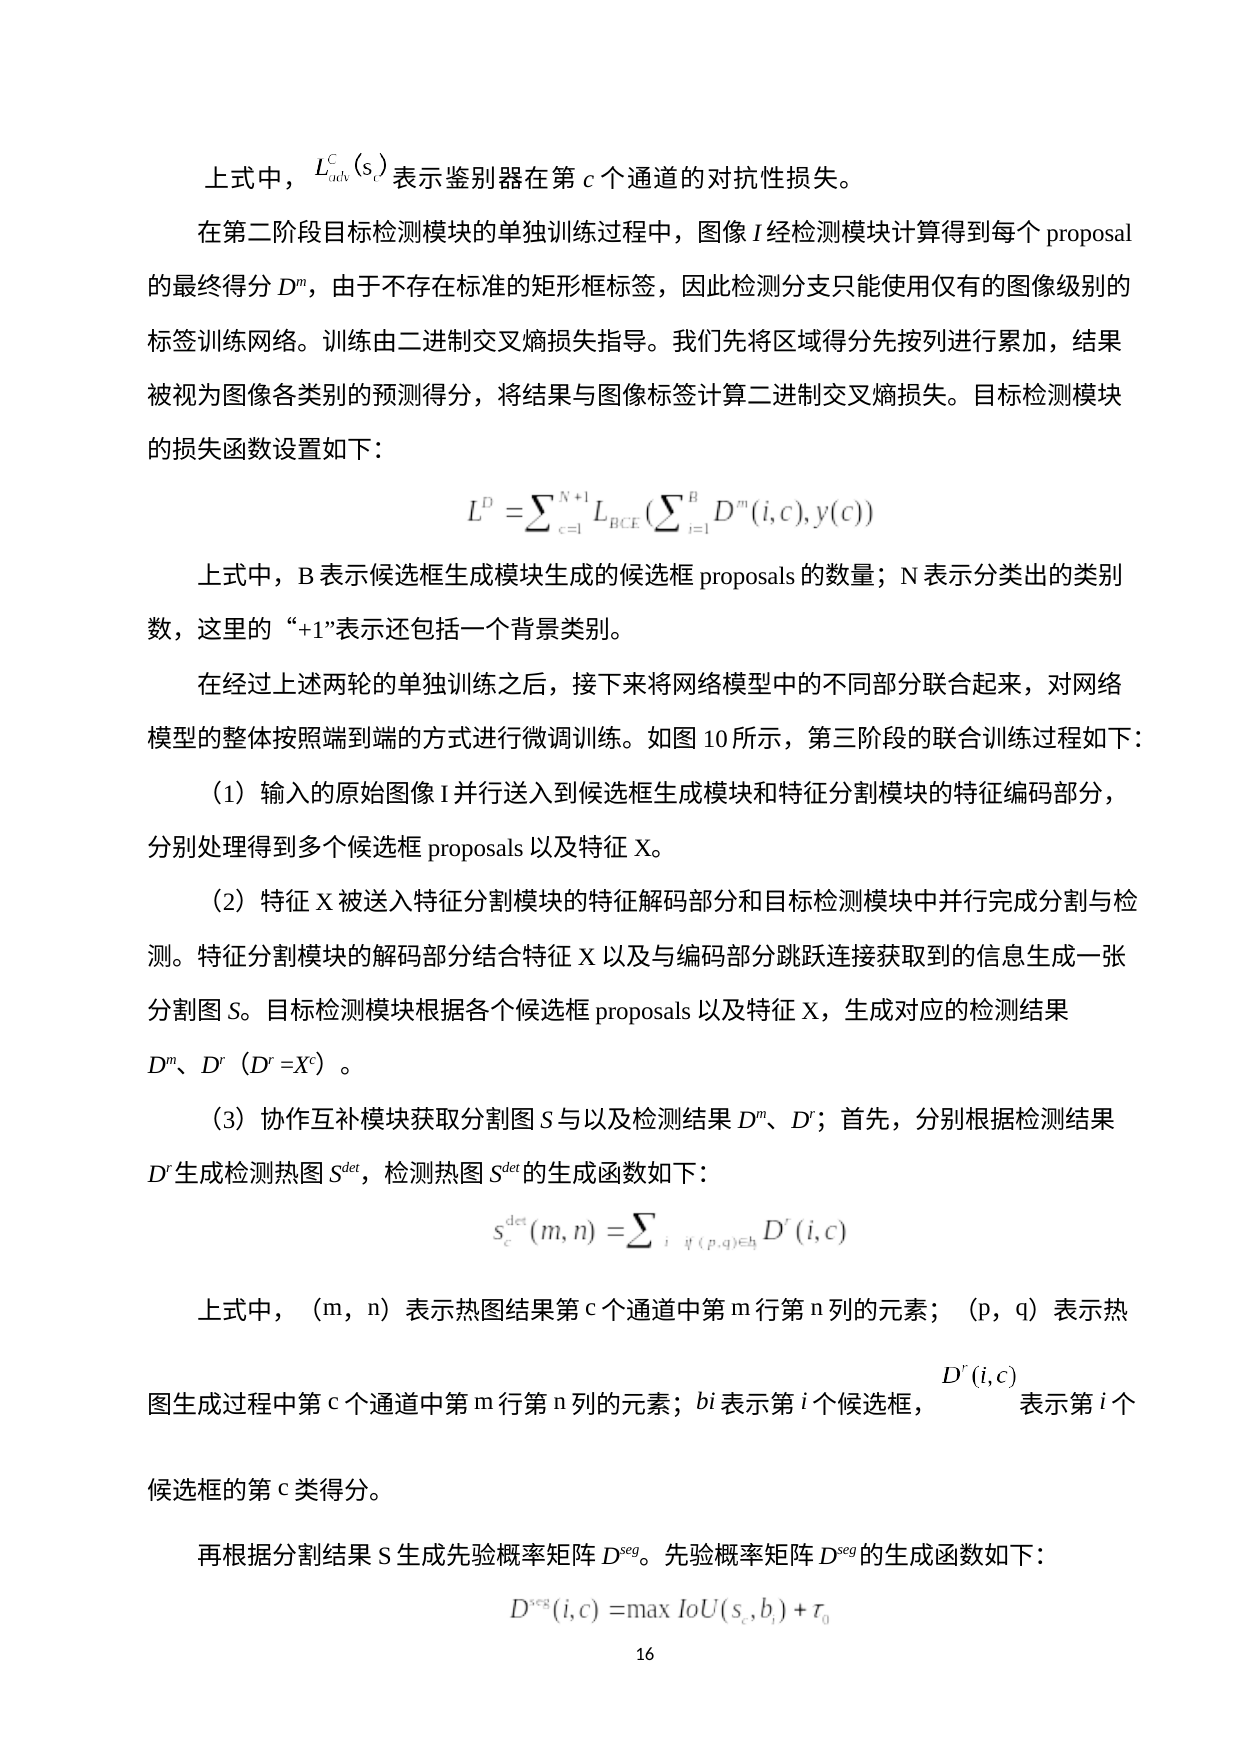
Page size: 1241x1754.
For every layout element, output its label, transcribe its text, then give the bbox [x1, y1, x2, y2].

text （3）协作互补模块获取分割图S与以及检测结果Dm、Dr；首先，分别根据检测结果Dr生成检测热图Sdet，检测热图Sdet的生成函数如下： [148, 1099, 1142, 1190]
text （1）输入的原始图像I并行送入到候选框生成模块和特征分割模块的特征编码部分，分别处理得到多个候选框proposals以及特征X。 [148, 773, 1142, 864]
text 上式中，（m，n）表示热图结果第c个通道中第m行第n列的元素；（p，q）表示热图生成过程中第c个通道中第m行第n列的元素；bi表示第i个候选框，表示第i个候选框的第c类得分。 [148, 1269, 1142, 1507]
text 再根据分割结果S生成先验概率矩阵Dseg。先验概率矩阵Dseg的生成函数如下： [148, 1535, 1142, 1571]
text 在经过上述两轮的单独训练之后，接下来将网络模型中的不同部分联合起来，对网络模型的整体按照端到端的方式进行微调训练。如图10所示，第三阶段的联合训练过程如下： [148, 664, 1142, 755]
text 上式中，B表示候选框生成模块生成的候选框proposals的数量；N表示分类出的类别数，这里的“+1”表示还包括一个背景类别。 [148, 556, 1142, 646]
text （2）特征X被送入特征分割模块的特征解码部分和目标检测模块中并行完成分割与检测。特征分割模块的解码部分结合特征X以及与编码部分跳跃连接获取到的信息生成一张分割图S。目标检测模块根据各个候选框proposals以及特征X，生成对应的检测结果Dm、Dr（Dr =Xc）。 [148, 882, 1142, 1081]
text 在第二阶段目标检测模块的单独训练过程中，图像I经检测模块计算得到每个proposal的最终得分Dm，由于不存在标准的矩形框标签，因此检测分支只能使用仅有的图像级别的标签训练网络。训练由二进制交叉熵损失指导。我们先将区域得分先按列进行累加，结果被视为图像各类别的预测得分，将结果与图像标签计算二进制交叉熵损失。目标检测模块的损失函数设置如下： [148, 212, 1142, 466]
text 上式中，表示鉴别器在第c个通道的对抗性损失。 [148, 148, 1142, 194]
